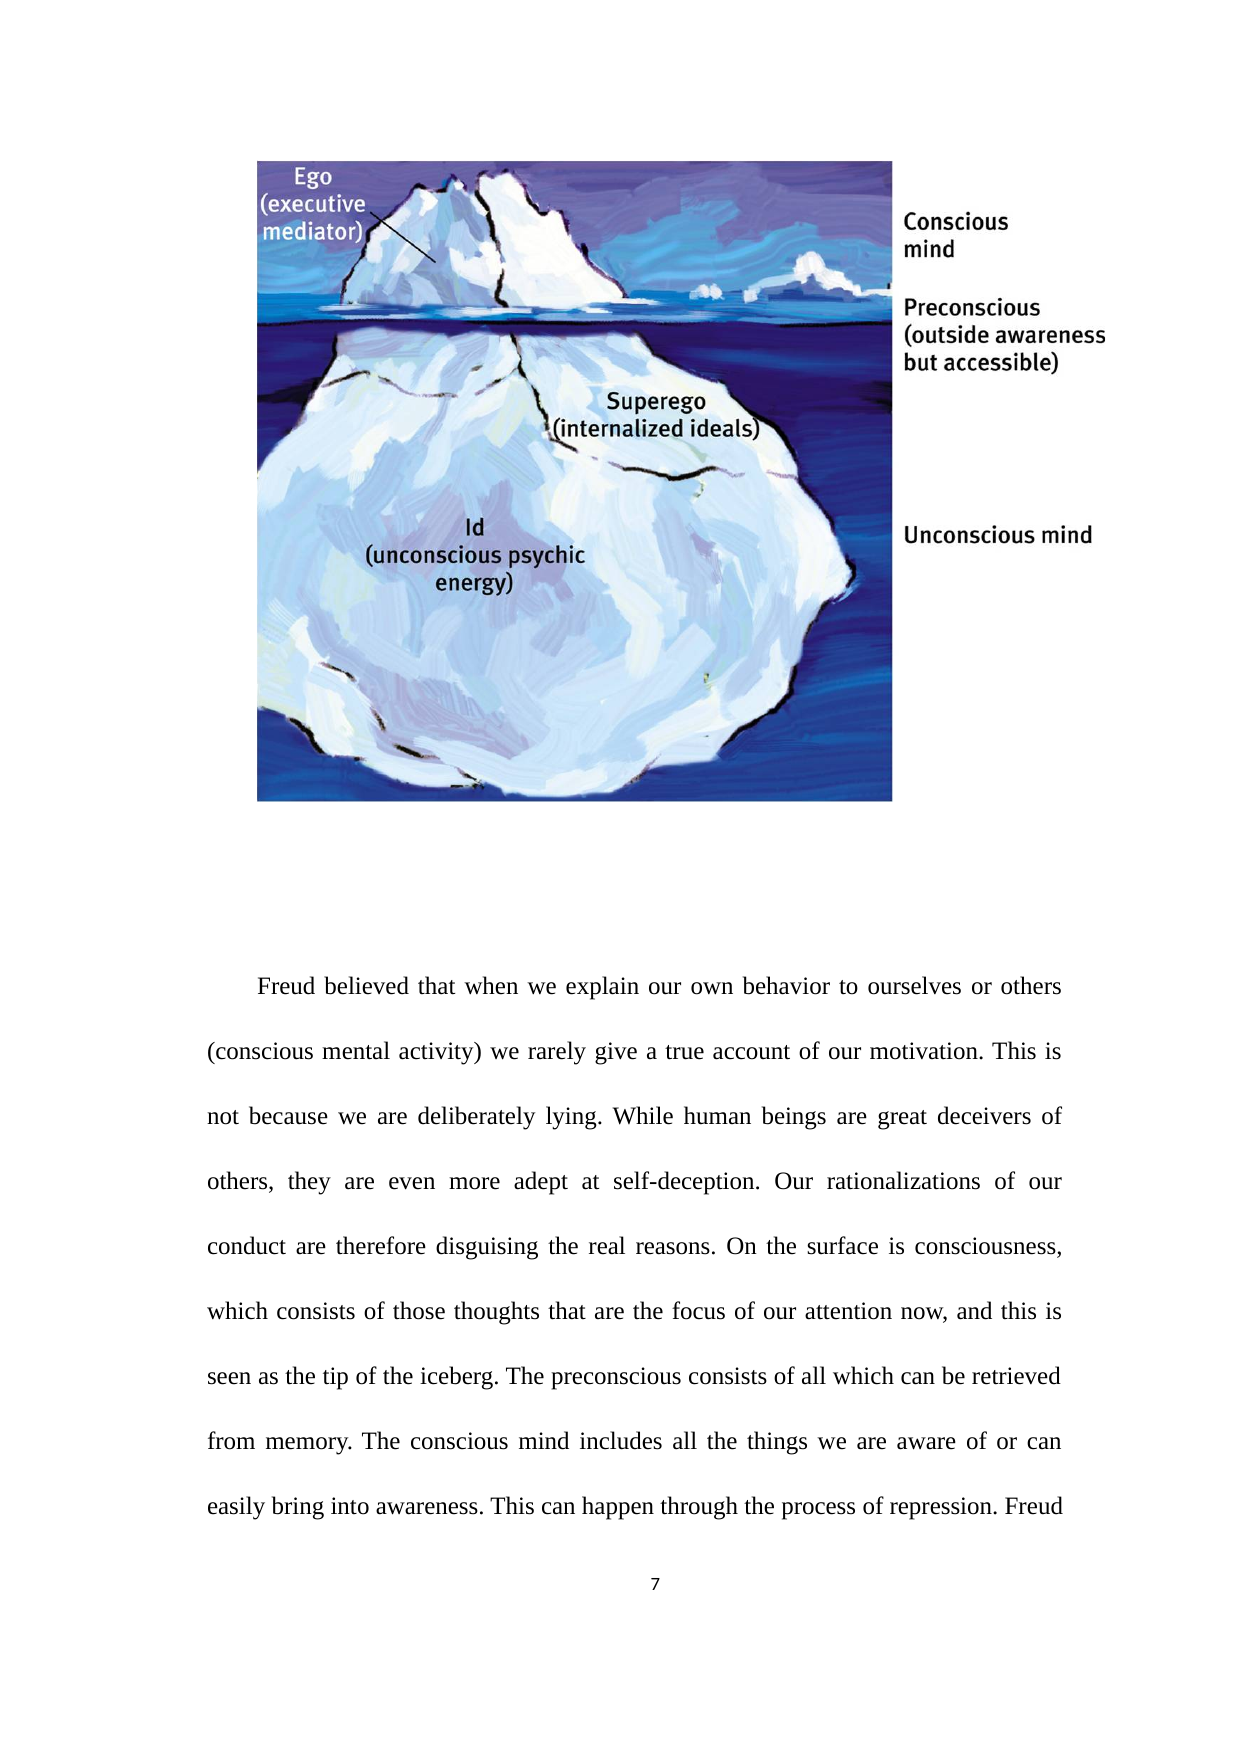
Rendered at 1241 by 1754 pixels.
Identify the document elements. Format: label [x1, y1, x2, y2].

picture [256, 160, 1106, 802]
text [207, 969, 1063, 1522]
